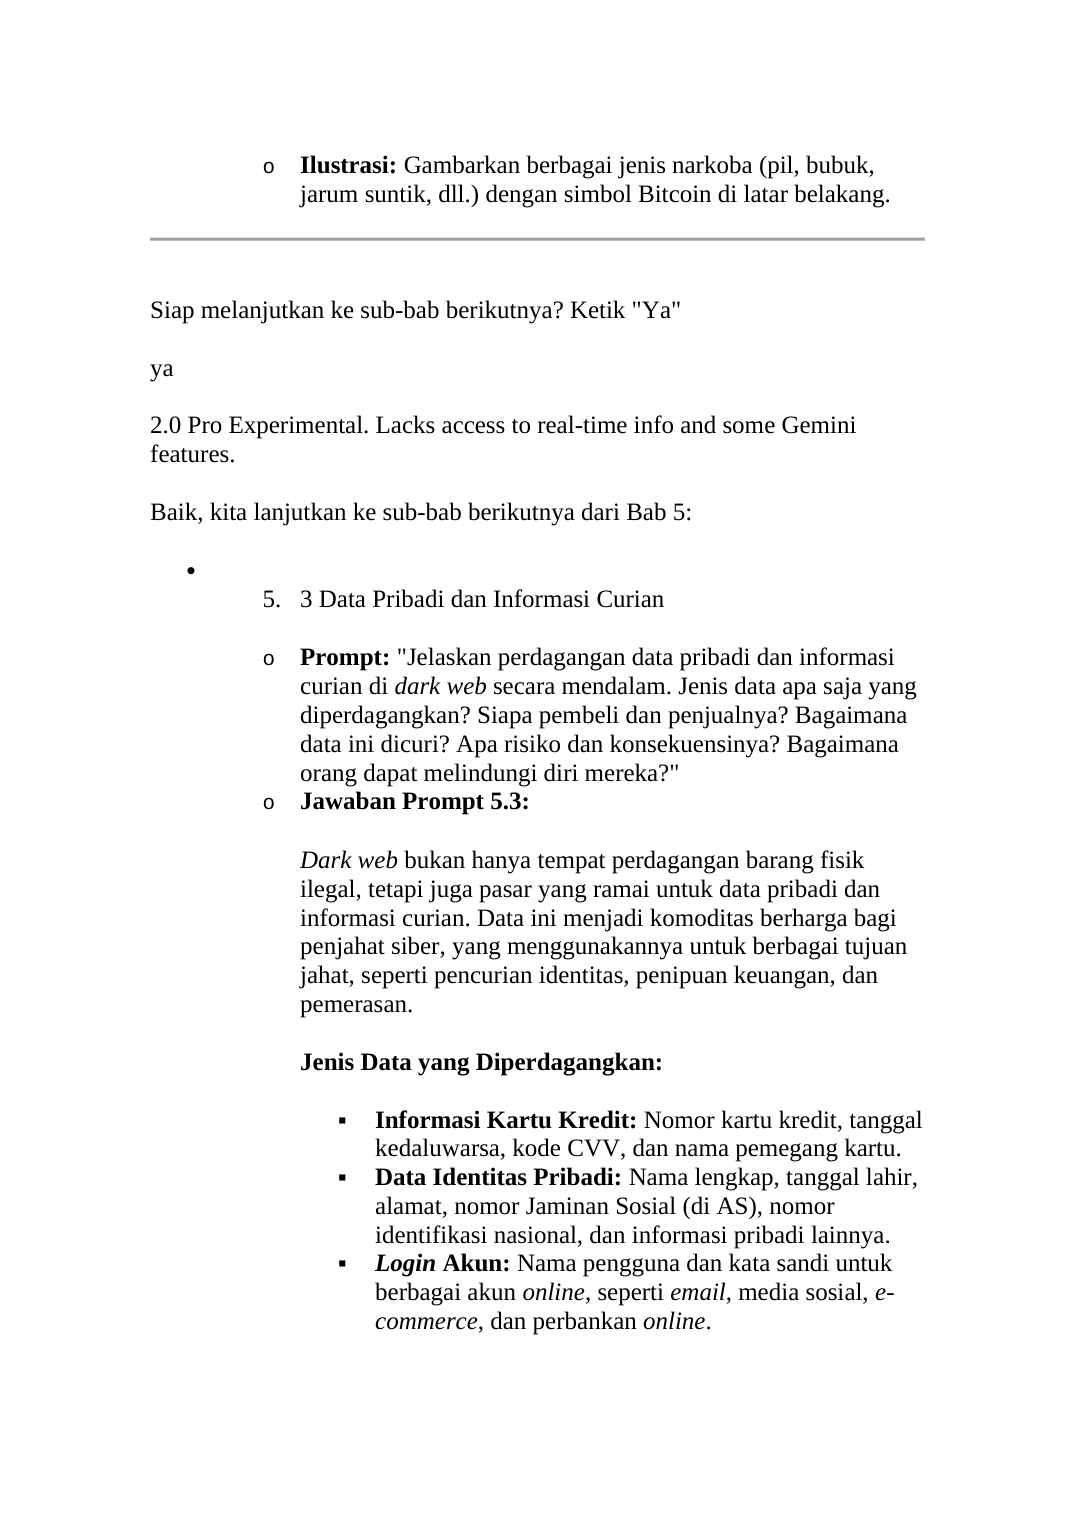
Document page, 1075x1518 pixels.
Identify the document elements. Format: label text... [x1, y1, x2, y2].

list Informasi Kartu Kredit: Nomor kartu kredit, tanggal kedaluwarsa, kode CVV, dan nama pemegang kartu. [337, 1105, 925, 1162]
text Jenis Data yang Diperdagangkan: [300, 1047, 925, 1076]
text Baik, kita lanjutkan ke sub-bab berikutnya dari Bab 5: [150, 497, 925, 526]
text Siap melanjutkan ke sub-bab berikutnya? Ketik "Ya" [150, 295, 925, 323]
list Ilustrasi: Gambarkan berbagai jenis narkoba (pil, bubuk, jarum suntik, dll.) dengan simbol Bitcoin di latar belakang. [262, 150, 925, 208]
text Dark web bukan hanya tempat perdagangan barang fisik ilegal, tetapi juga pasar yang ramai untuk data pribadi dan informasi curian. Data ini menjadi komoditas berharga bagi penjahat siber, yang menggunakannya untuk berbagai tujuan jahat, seperti pencurian identitas, penipuan keuangan, dan pemerasan. [300, 845, 925, 1018]
list Jawaban Prompt 5.3: [262, 786, 925, 816]
text 2.0 Pro Experimental. Lacks access to real-time info and some Gemini features. [150, 411, 925, 468]
list Prompt: "Jelaskan perdagangan data pribadi dan informasi curian di dark web secara mendalam. Jenis data apa saja yang diperdagangkan? Siapa pembeli dan penjualnya? Bagaimana data ini dicuri? Apa risiko dan konsekuensinya? Bagaimana orang dapat melindungi diri mereka?" [262, 642, 925, 786]
text ya [150, 353, 925, 381]
list 3 Data Pribadi dan Informasi Curian [262, 584, 925, 613]
list Data Identitas Pribadi: Nama lengkap, tanggal lahir, alamat, nomor Jaminan Sosial (di AS), nomor identifikasi nasional, dan informasi pribadi lainnya. [337, 1162, 925, 1248]
list Login Akun: Nama pengguna dan kata sandi untuk berbagai akun online, seperti email, media sosial, e-commerce, dan perbankan online. [337, 1248, 925, 1335]
